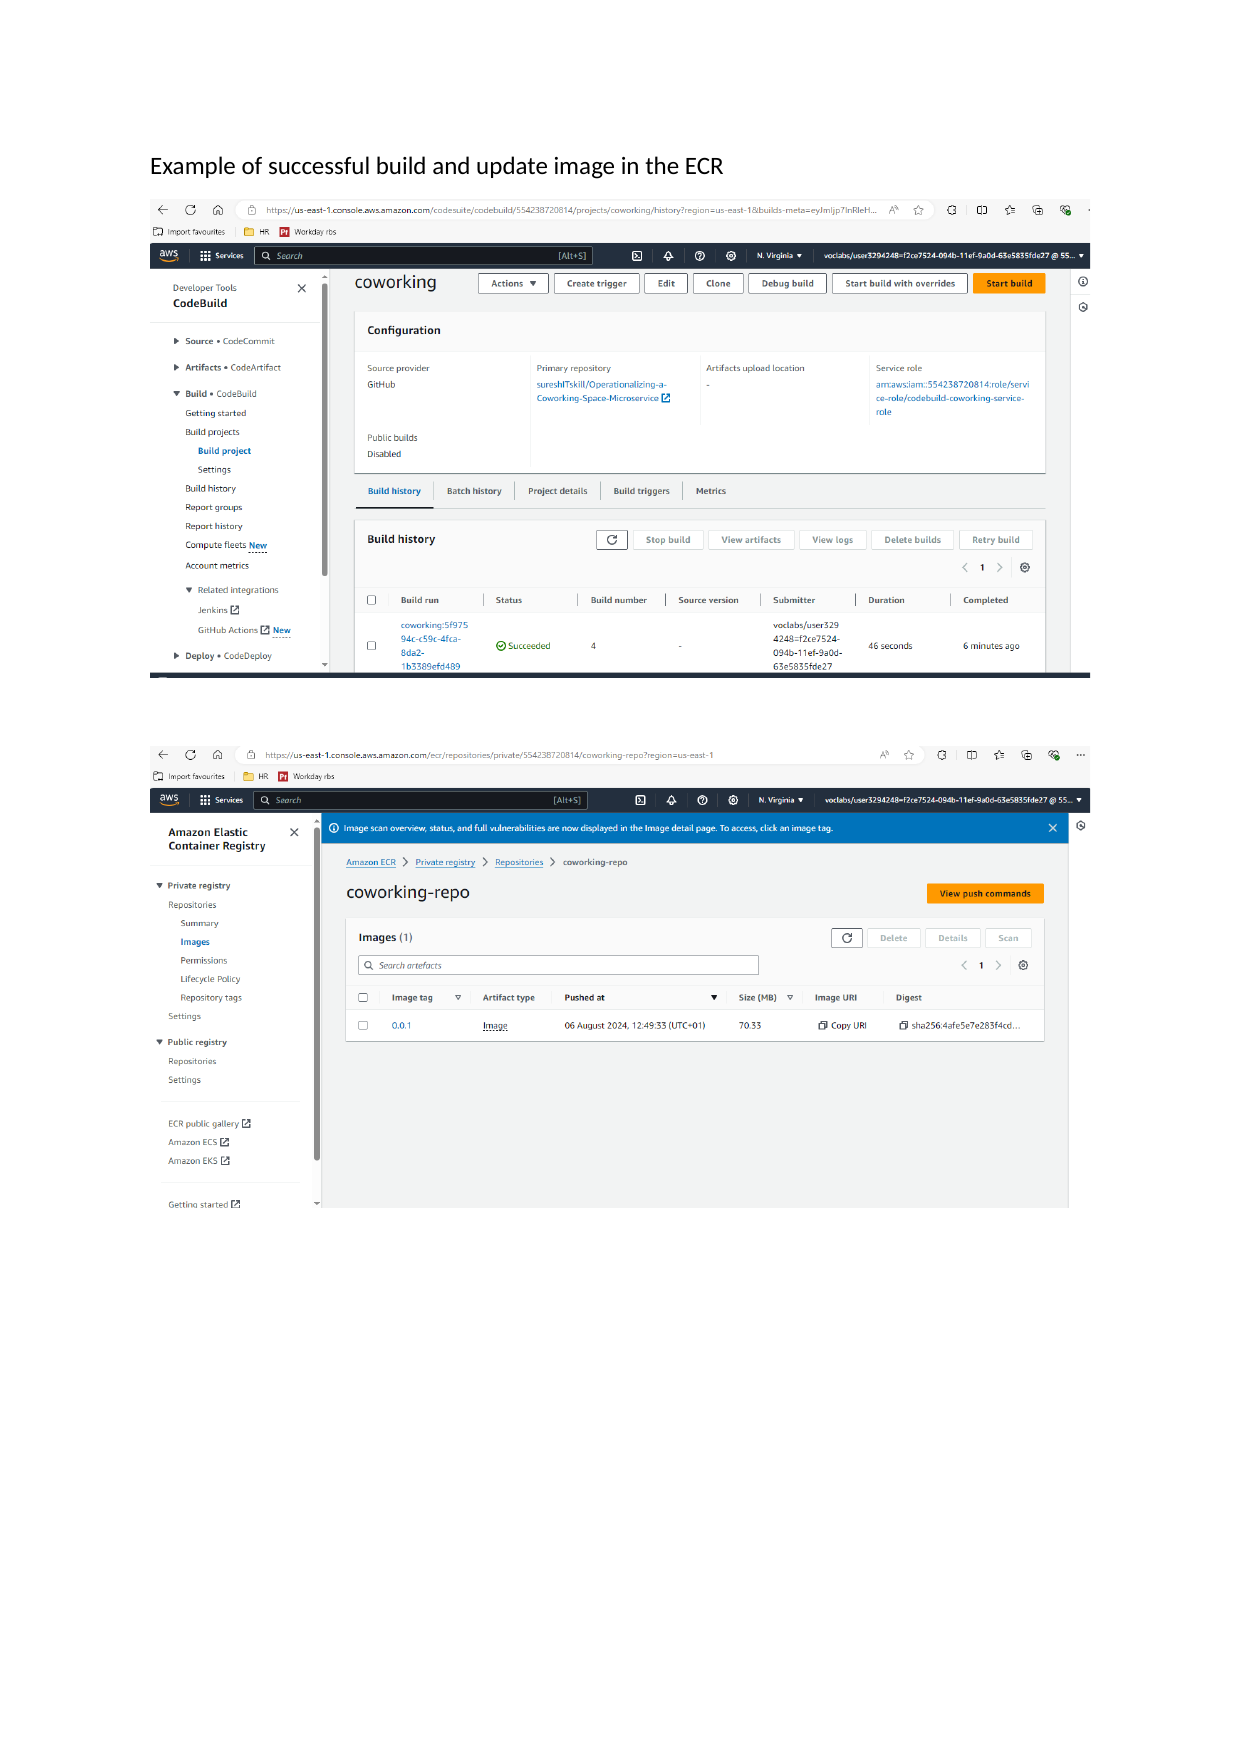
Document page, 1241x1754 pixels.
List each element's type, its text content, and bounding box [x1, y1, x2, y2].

text Example of successful build and update image in the ECR [150, 150, 1090, 181]
picture [150, 199, 1091, 678]
picture [150, 746, 1091, 1208]
